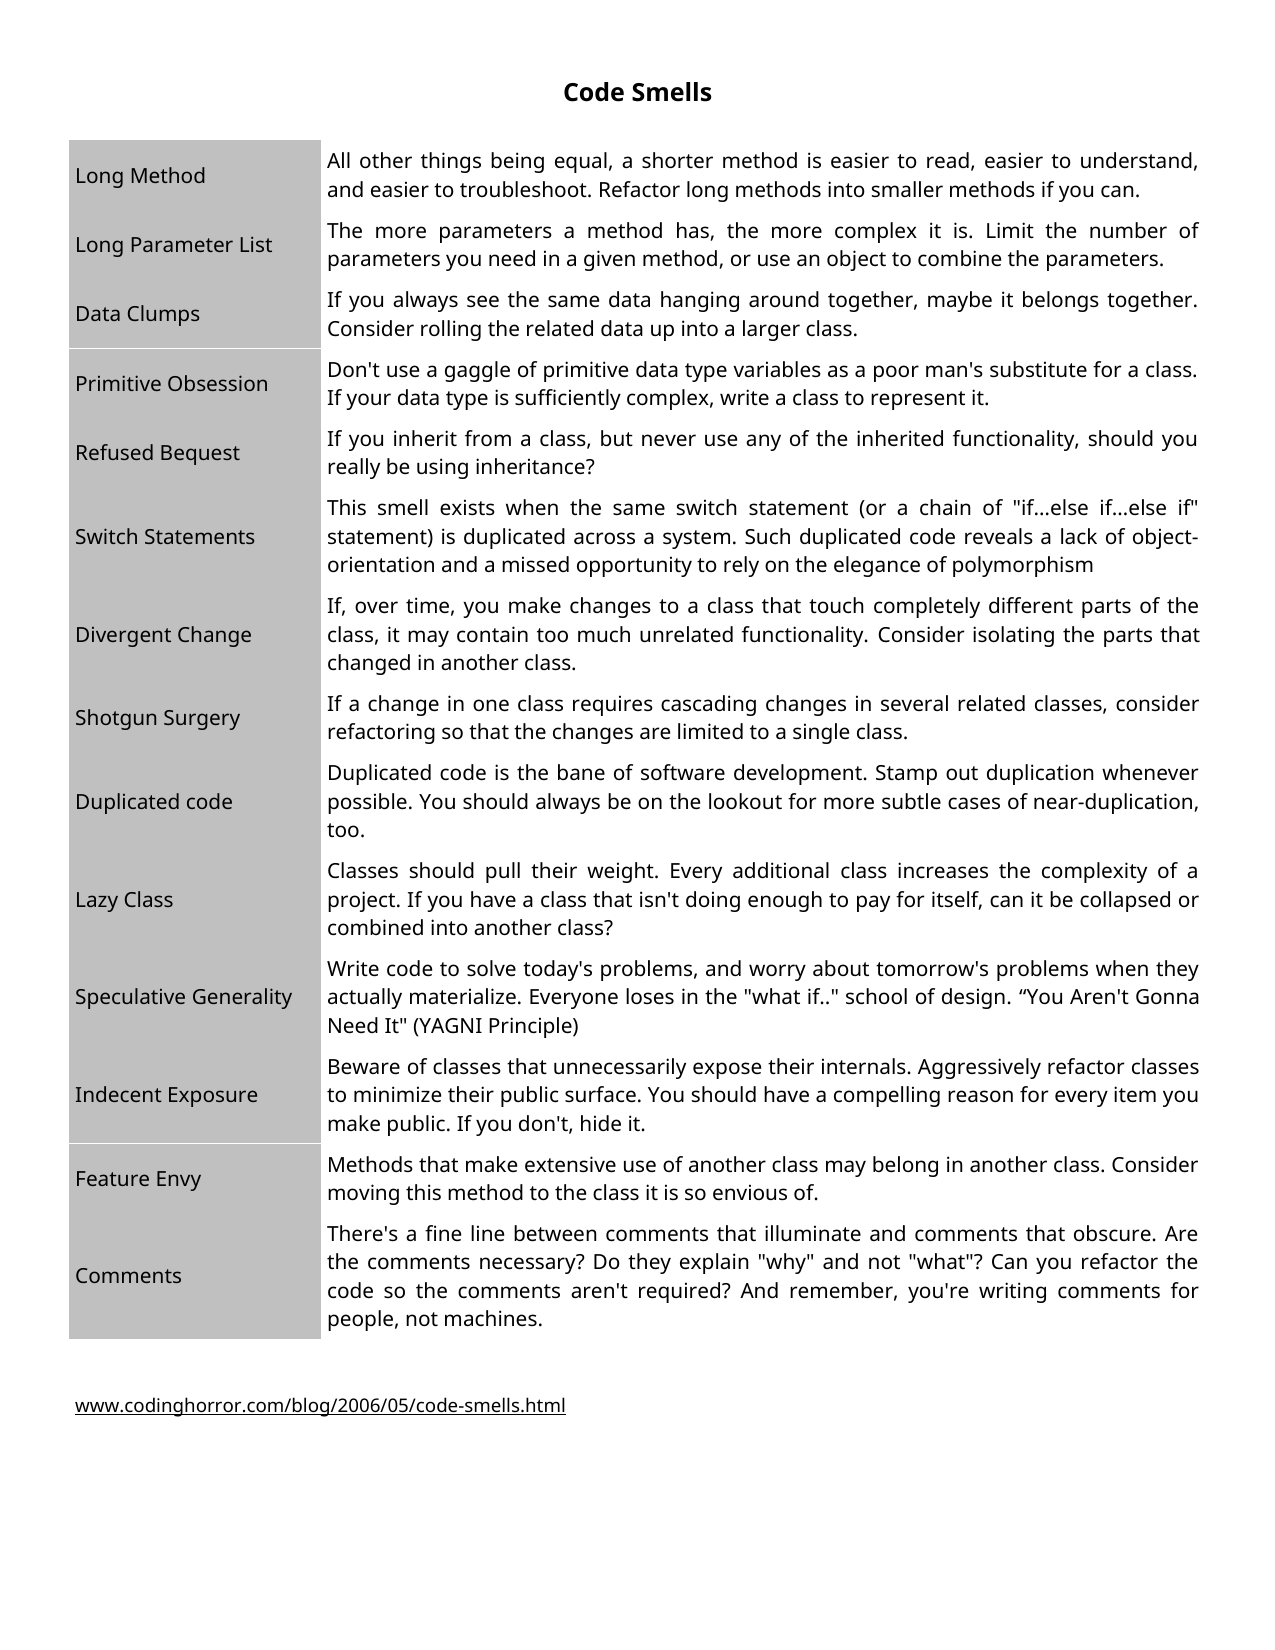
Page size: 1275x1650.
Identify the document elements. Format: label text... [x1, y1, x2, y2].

table_header All other things being equal, a shorter method is easier to read, easier to understand, and easier to troubleshoot. Refactor long methods into smaller methods if you can. [321, 140, 1207, 210]
table_cell The more parameters a method has, the more complex it is. Limit the number of parameters you need in a given method, or use an object to combine the parameters. [321, 210, 1207, 279]
table_cell Long Parameter List [69, 210, 321, 279]
table_cell Divergent Change [69, 585, 321, 683]
table_cell Switch Statements [69, 487, 321, 585]
table_cell Duplicated code [69, 752, 321, 850]
table_cell Comments [69, 1213, 321, 1339]
table_cell Feature Envy [69, 1144, 321, 1213]
table_cell Refused Bequest [69, 418, 321, 487]
table_cell Primitive Obsession [69, 349, 321, 418]
table_cell If a change in one class requires cascading changes in several related classes, consider refactoring so that the changes are limited to a single class. [321, 683, 1207, 752]
table_cell This smell exists when the same switch statement (or a chain of "if…else if…else if" statement) is duplicated across a system. Such duplicated code reveals a lack of object-orientation and a missed opportunity to rely on the elegance of polymorphism [321, 487, 1207, 585]
table_cell Speculative Generality [69, 948, 321, 1046]
table_cell If, over time, you make changes to a class that touch completely different parts of the class, it may contain too much unrelated functionality. Consider isolating the parts that changed in another class. [321, 585, 1207, 683]
table_cell Indecent Exposure [69, 1046, 321, 1143]
table_cell Shotgun Surgery [69, 683, 321, 752]
table_cell Duplicated code is the bane of software development. Stamp out duplication whenever possible. You should always be on the lookout for more subtle cases of near-duplication, too. [321, 752, 1207, 850]
table_cell Don't use a gaggle of primitive data type variables as a poor man's substitute for a class. If your data type is sufficiently complex, write a class to represent it. [321, 349, 1207, 418]
table_cell Classes should pull their weight. Every additional class increases the complexity of a project. If you have a class that isn't doing enough to pay for itself, can it be collapsed or combined into another class? [321, 850, 1207, 948]
table_cell Lazy Class [69, 850, 321, 948]
table_cell If you always see the same data hanging around together, maybe it belongs together. Consider rolling the related data up into a larger class. [321, 279, 1207, 348]
text www.codinghorror.com/blog/2006/05/code-smells.html [75, 1392, 1200, 1418]
table_cell If you inherit from a class, but never use any of the inherited functionality, should you really be using inheritance? [321, 418, 1207, 487]
table_cell Data Clumps [69, 279, 321, 348]
table_header Long Method [69, 140, 321, 210]
table_cell Write code to solve today's problems, and worry about tomorrow's problems when they actually materialize. Everyone loses in the "what if.." school of design. “You Aren't Gonna Need It" (YAGNI Principle) [321, 948, 1207, 1046]
table_cell Methods that make extensive use of another class may belong in another class. Consider moving this method to the class it is so envious of. [321, 1144, 1207, 1213]
text Code Smells [75, 75, 1200, 109]
table_cell Beware of classes that unnecessarily expose their internals. Aggressively refactor classes to minimize their public surface. You should have a compelling reason for every item you make public. If you don't, hide it. [321, 1046, 1207, 1143]
table_cell There's a fine line between comments that illuminate and comments that obscure. Are the comments necessary? Do they explain "why" and not "what"? Can you refactor the code so the comments aren't required? And remember, you're writing comments for people, not machines. [321, 1213, 1207, 1339]
